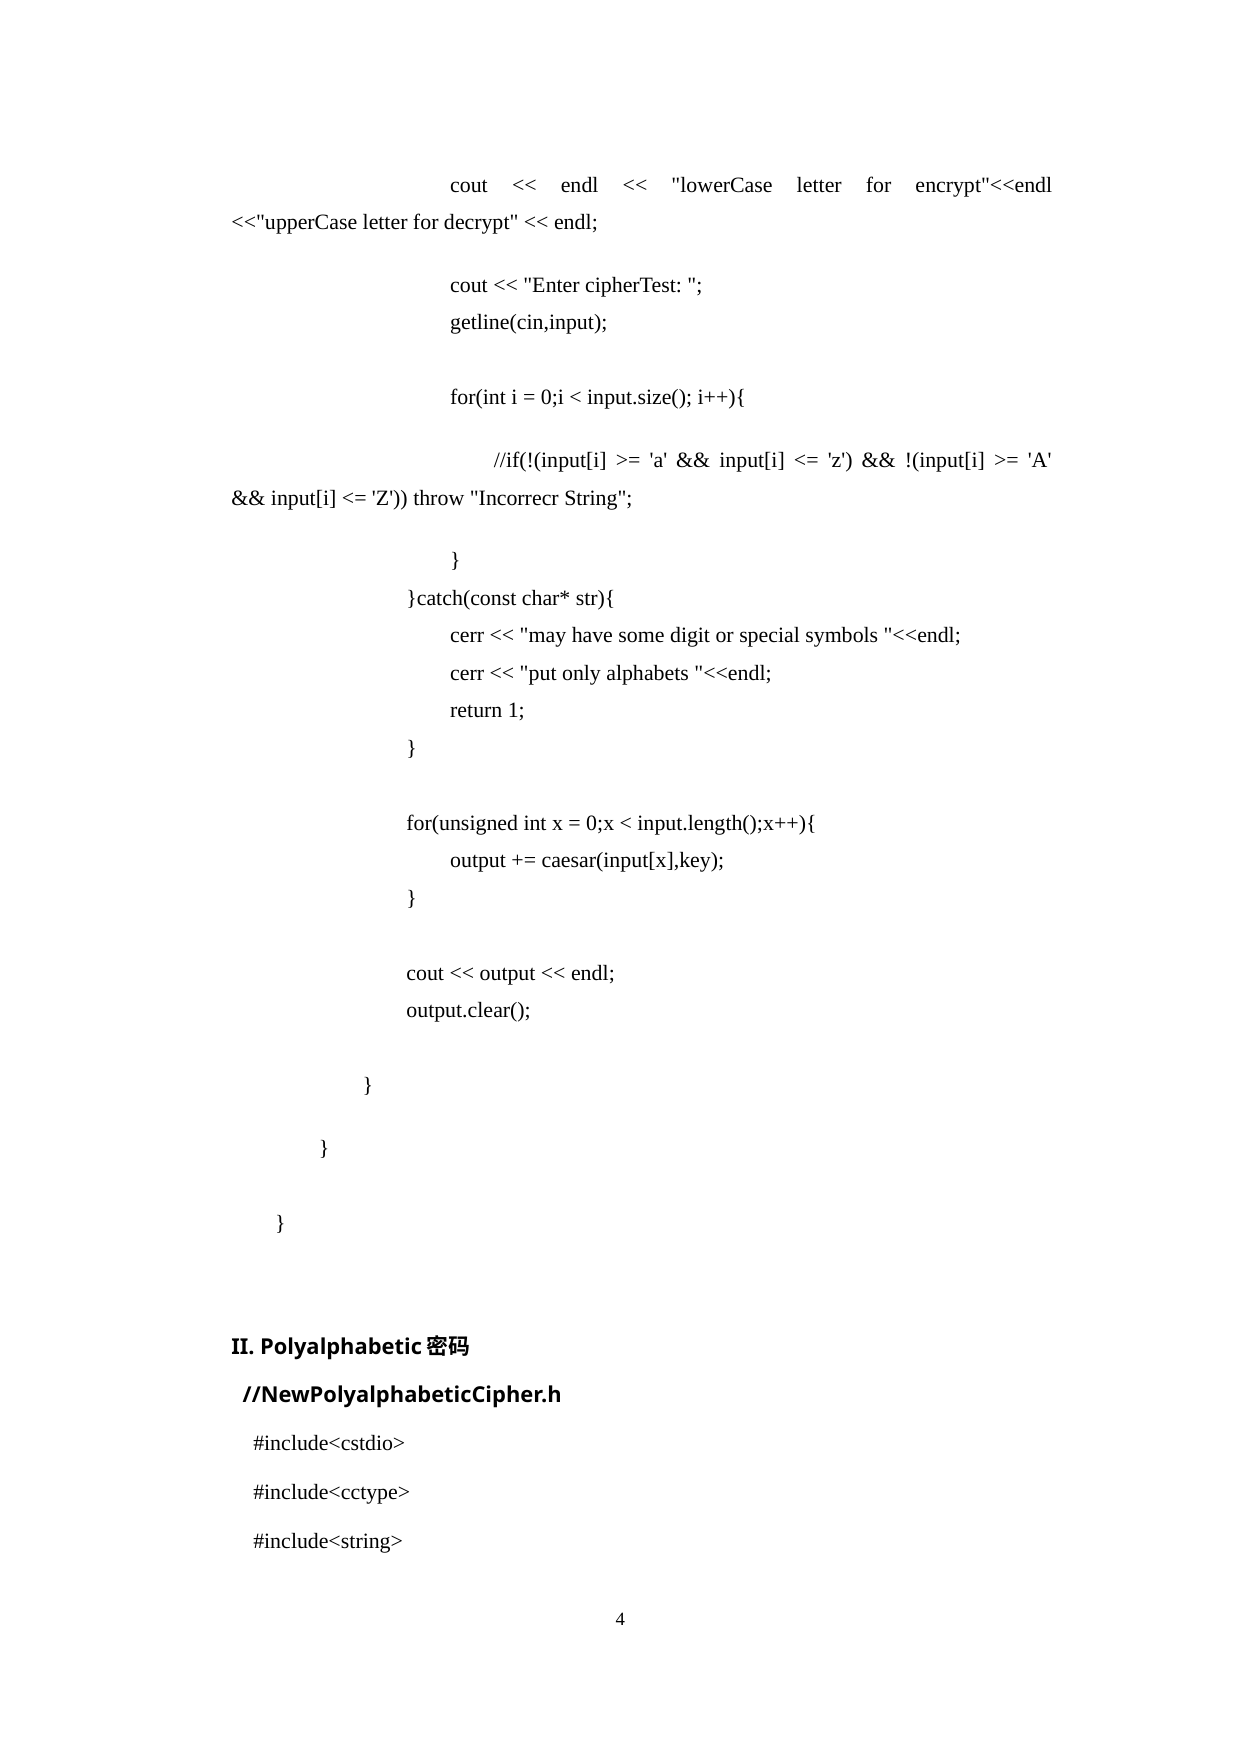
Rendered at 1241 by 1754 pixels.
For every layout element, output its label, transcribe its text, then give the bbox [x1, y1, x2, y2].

text #include<cctype> [253, 1475, 1053, 1508]
text //if(!(input[i] >= 'a' && input[i] <= 'z') && !(input[i] >= 'A' && input[i] <= 'Z')) throw "Incorrecr String"; [231, 437, 1053, 512]
text #include<cstdio> [253, 1427, 1053, 1459]
text cout << endl << "lowerCase letter for encrypt"<<endl <<"upperCase letter for decrypt" << endl; [231, 162, 1053, 237]
text output.clear(); [231, 988, 1053, 1025]
text getline(cin,input); [231, 300, 1053, 337]
text II. Polyalphabetic密码 [187, 1329, 1053, 1362]
text //NewPolyalphabeticCipher.h [187, 1378, 1053, 1410]
text cerr << "may have some digit or special symbols "<<endl; [231, 613, 1053, 650]
text cout << "Enter cipherTest: "; [231, 262, 1053, 300]
text } [231, 1063, 1053, 1100]
text } [231, 538, 1053, 575]
text } [231, 1125, 1053, 1163]
text } [231, 725, 1053, 763]
text output += caesar(input[x],key); [231, 838, 1053, 875]
text cout << output << endl; [231, 950, 1053, 988]
text }catch(const char* str){ [231, 575, 1053, 613]
text cerr << "put only alphabets "<<endl; [231, 650, 1053, 688]
text } [231, 1200, 1053, 1238]
text #include<string> [253, 1524, 1053, 1557]
text return 1; [231, 688, 1053, 725]
text } [231, 875, 1053, 913]
text for(int i = 0;i < input.size(); i++){ [231, 375, 1053, 412]
text for(unsigned int x = 0;x < input.length();x++){ [231, 800, 1053, 838]
